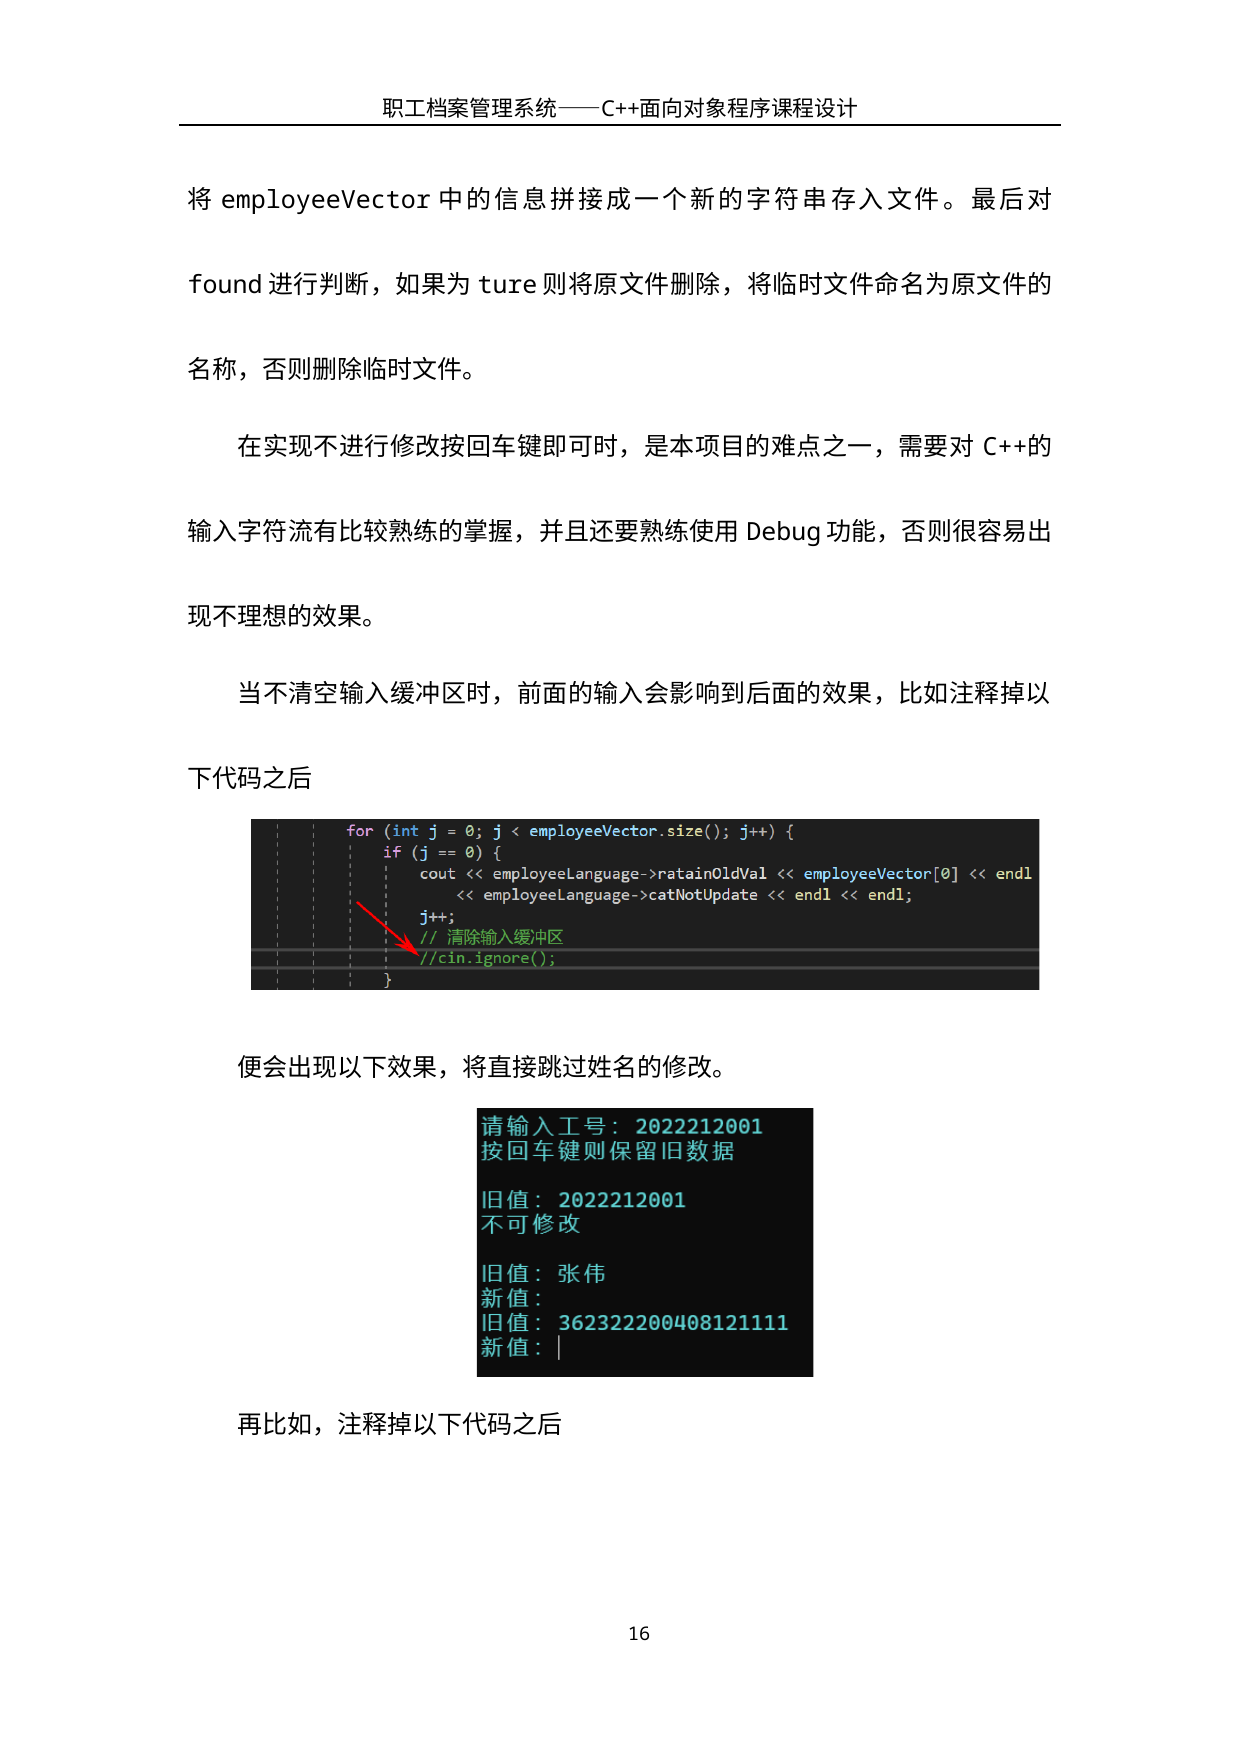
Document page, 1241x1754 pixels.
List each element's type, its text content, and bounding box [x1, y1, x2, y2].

text 便会出现以下效果，将直接跳过姓名的修改。 [187, 1031, 1053, 1099]
text 在实现不进行修改按回车键即可时，是本项目的难点之一，需要对C++的输入字符流有比较熟练的掌握，并且还要熟练使用Debug功能，否则很容易出现不理想的效果。 [187, 411, 1053, 648]
text 再比如，注释掉以下代码之后 [187, 1388, 1053, 1456]
picture [476, 1108, 814, 1377]
picture [251, 819, 1040, 990]
text 当不清空输入缓冲区时，前面的输入会影响到后面的效果，比如注释掉以下代码之后 [187, 657, 1053, 810]
